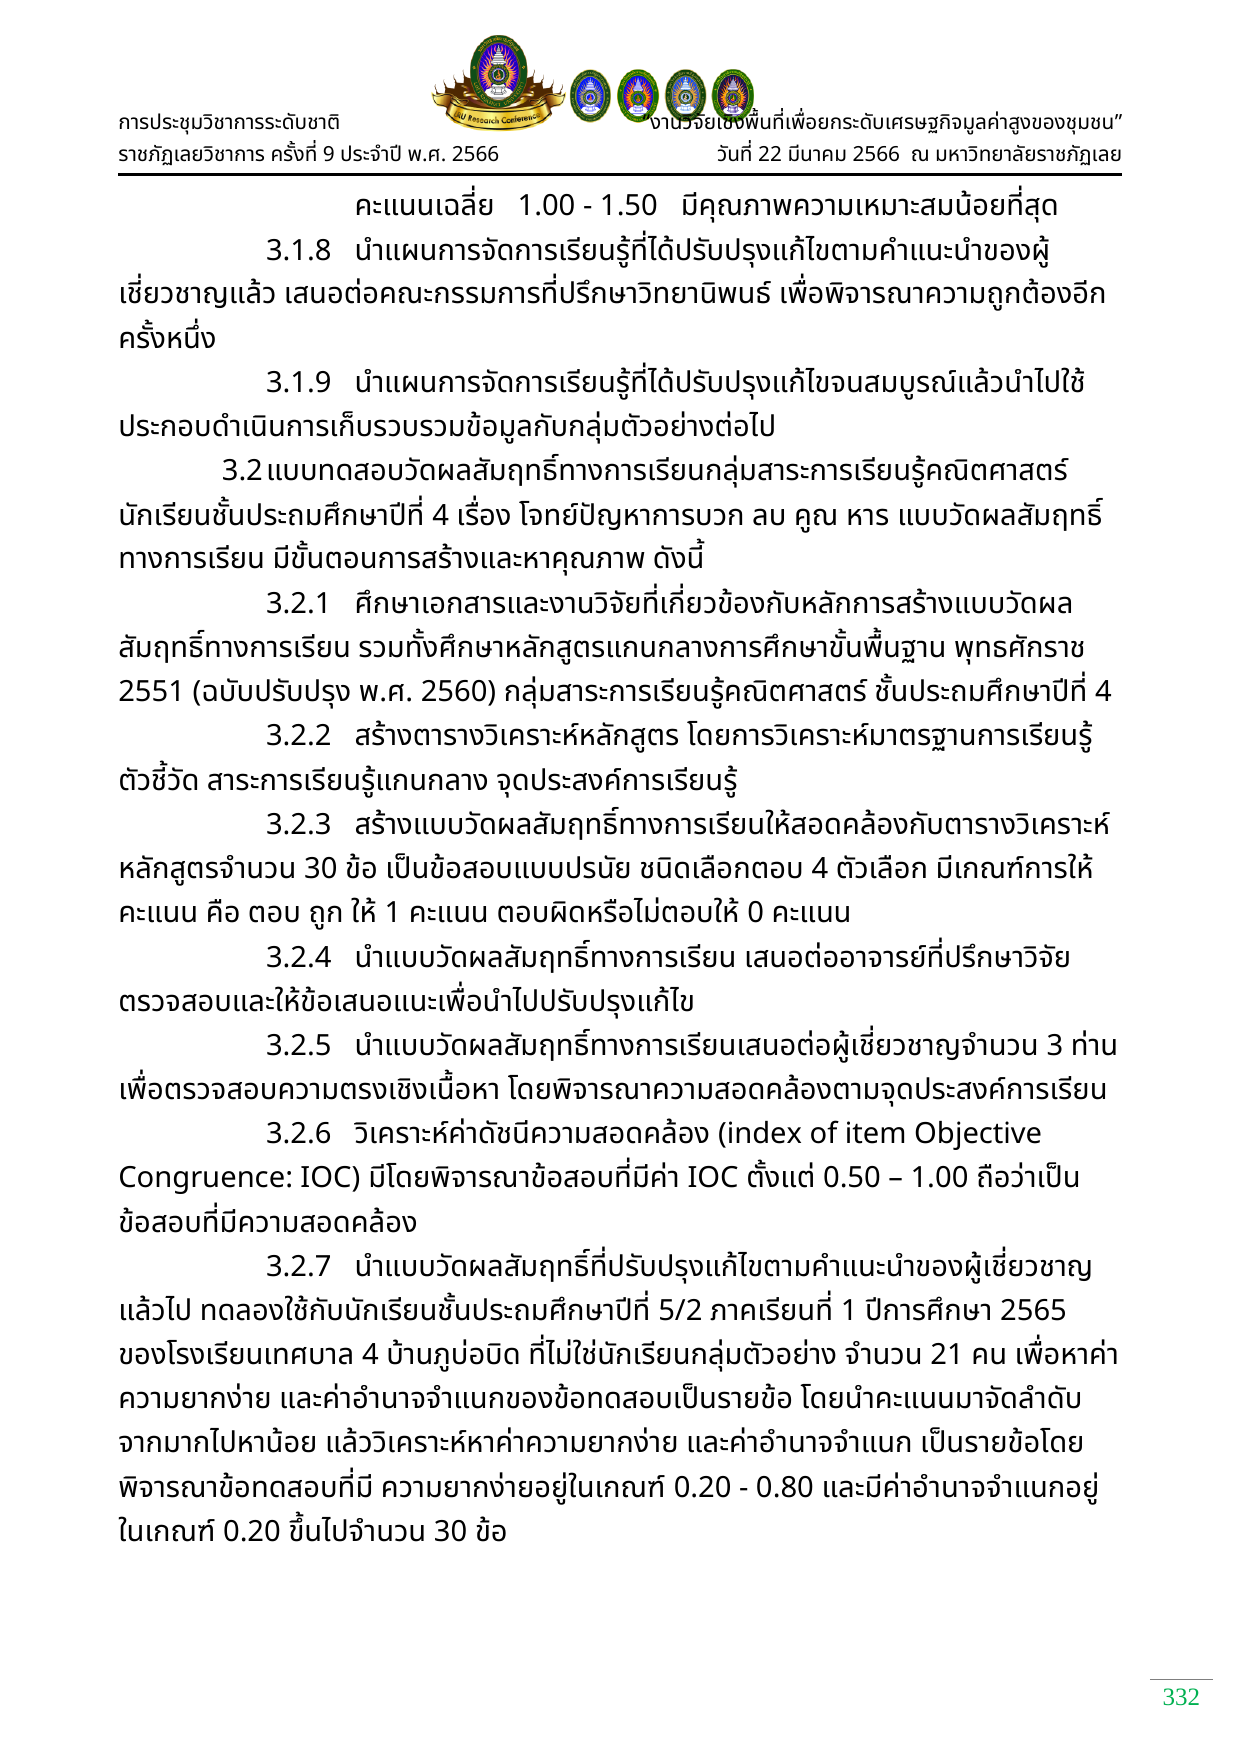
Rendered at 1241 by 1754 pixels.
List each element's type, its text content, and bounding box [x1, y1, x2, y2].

text 3.2.1 ศึกษาเอกสารและงานวิจัยที่เกี่ยวข้องกับหลักการสร้างแบบวัดผลสัมฤทธิ์ทางการเรียน รวมทั้งศึกษาหลักสูตรแกนกลางการศึกษาขั้นพื้นฐาน พุทธศักราช 2551 (ฉบับปรับปรุง พ.ศ. 2560) กลุ่มสาระการเรียนรู้คณิตศาสตร์ ชั้นประถมศึกษาปีที่ 4 [118, 582, 1122, 715]
picture [430, 32, 757, 134]
text 3.2.7 นำแบบวัดผลสัมฤทธิ์ที่ปรับปรุงแก้ไขตามคำแนะนำของผู้เชี่ยวชาญแล้วไป ทดลองใช้กับนักเรียนชั้นประถมศึกษาปีที่ 5/2 ภาคเรียนที่ 1 ปีการศึกษา 2565 ของโรงเรียนเทศบาล 4 บ้านภูบ่อบิด ที่ไม่ใช่นักเรียนกลุ่มตัวอย่าง จำนวน 21 คน เพื่อหาค่าความยากง่าย และค่าอำนาจจำแนกของข้อทดสอบเป็นรายข้อ โดยนําคะแนนมาจัดลำดับจากมากไปหาน้อย แล้ววิเคราะห์หาค่าความยากง่าย และค่าอำนาจจำแนก เป็นรายข้อโดยพิจารณาข้อทดสอบที่มี ความยากง่ายอยู่ในเกณฑ์ 0.20 - 0.80 และมีค่าอำนาจจำแนกอยู่ในเกณฑ์ 0.20 ขึ้นไปจำนวน 30 ข้อ [118, 1245, 1122, 1554]
text 3.1.8 นำแผนการจัดการเรียนรู้ที่ได้ปรับปรุงแก้ไขตามคำแนะนำของผู้เชี่ยวชาญแล้ว เสนอต่อคณะกรรมการที่ปรึกษาวิทยานิพนธ์ เพื่อพิจารณาความถูกต้องอีกครั้งหนึ่ง [118, 229, 1122, 361]
text 3.2 แบบทดสอบวัดผลสัมฤทธิ์ทางการเรียนกลุ่มสาระการเรียนรู้คณิตศาสตร์นักเรียนชั้นประถมศึกษาปีที่ 4 เรื่อง โจทย์ปัญหาการบวก ลบ คูณ หาร แบบวัดผลสัมฤทธิ์ทางการเรียน มีขั้นตอนการสร้างและหาคุณภาพ ดังนี้ [118, 449, 1122, 582]
text คะแนนเฉลี่ย 1.00 - 1.50 มีคุณภาพความเหมาะสมน้อยที่สุด [118, 184, 1122, 229]
text 3.2.3 สร้างแบบวัดผลสัมฤทธิ์ทางการเรียนให้สอดคล้องกับตารางวิเคราะห์หลักสูตรจำนวน 30 ข้อ เป็นข้อสอบแบบปรนัย ชนิดเลือกตอบ 4 ตัวเลือก มีเกณฑ์การให้คะแนน คือ ตอบ ถูก ให้ 1 คะแนน ตอบผิดหรือไม่ตอบให้ 0 คะแนน [118, 803, 1122, 936]
text 3.2.5 นำแบบวัดผลสัมฤทธิ์ทางการเรียนเสนอต่อผู้เชี่ยวชาญจำนวน 3 ท่าน เพื่อตรวจสอบความตรงเชิงเนื้อหา โดยพิจารณาความสอดคล้องตามจุดประสงค์การเรียน [118, 1024, 1122, 1112]
text 3.2.2 สร้างตารางวิเคราะห์หลักสูตร โดยการวิเคราะห์มาตรฐานการเรียนรู้ ตัวชี้วัด สาระการเรียนรู้แกนกลาง จุดประสงค์การเรียนรู้ [118, 715, 1122, 803]
text 3.2.6 วิเคราะห์ค่าดัชนีความสอดคล้อง (index of item Objective Congruence: IOC) มีโดยพิจารณาข้อสอบที่มีค่า IOC ตั้งแต่ 0.50 – 1.00 ถือว่าเป็นข้อสอบที่มีความสอดคล้อง [118, 1112, 1122, 1245]
text 3.1.9 นำแผนการจัดการเรียนรู้ที่ได้ปรับปรุงแก้ไขจนสมบูรณ์แล้วนำไปใช้ประกอบดำเนินการเก็บรวบรวมข้อมูลกับกลุ่มตัวอย่างต่อไป [118, 361, 1122, 449]
text 3.2.4 นําแบบวัดผลสัมฤทธิ์ทางการเรียน เสนอต่ออาจารย์ที่ปรึกษาวิจัยตรวจสอบและให้ข้อเสนอแนะเพื่อนำไปปรับปรุงแก้ไข [118, 936, 1122, 1024]
